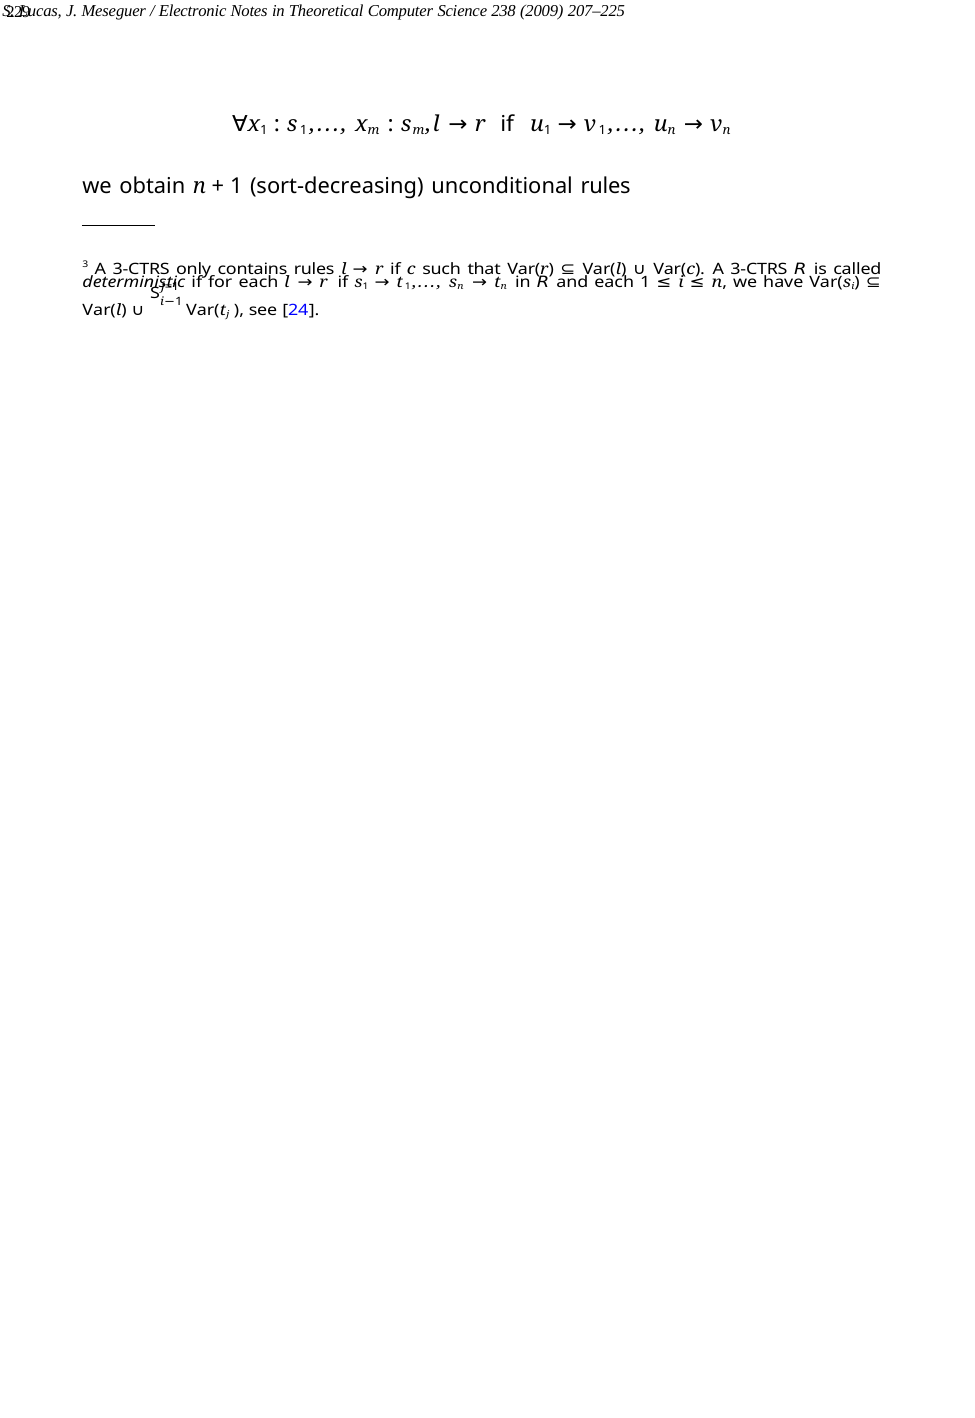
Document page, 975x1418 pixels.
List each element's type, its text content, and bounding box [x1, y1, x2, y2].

text 3 A 3-CTRS only contains rules l → r if c such that Var(r) ⊆ Var(l) ∪ Var(c). A 3-CTRS R is called deterministic if for each l → r if s1 → t1,..., sn → tn in R and each 1 ≤ i ≤ n, we have Var(si) ⊆ Var(l) ∪ Si−1 Var(tj ), see [24]. [82, 262, 881, 320]
text we obtain n + 1 (sort-decreasing) unconditional rules [82, 170, 910, 200]
text ∀x1 : s1,..., xm : sm,l → r if u1 → v1,..., un → vn [58, 108, 904, 138]
